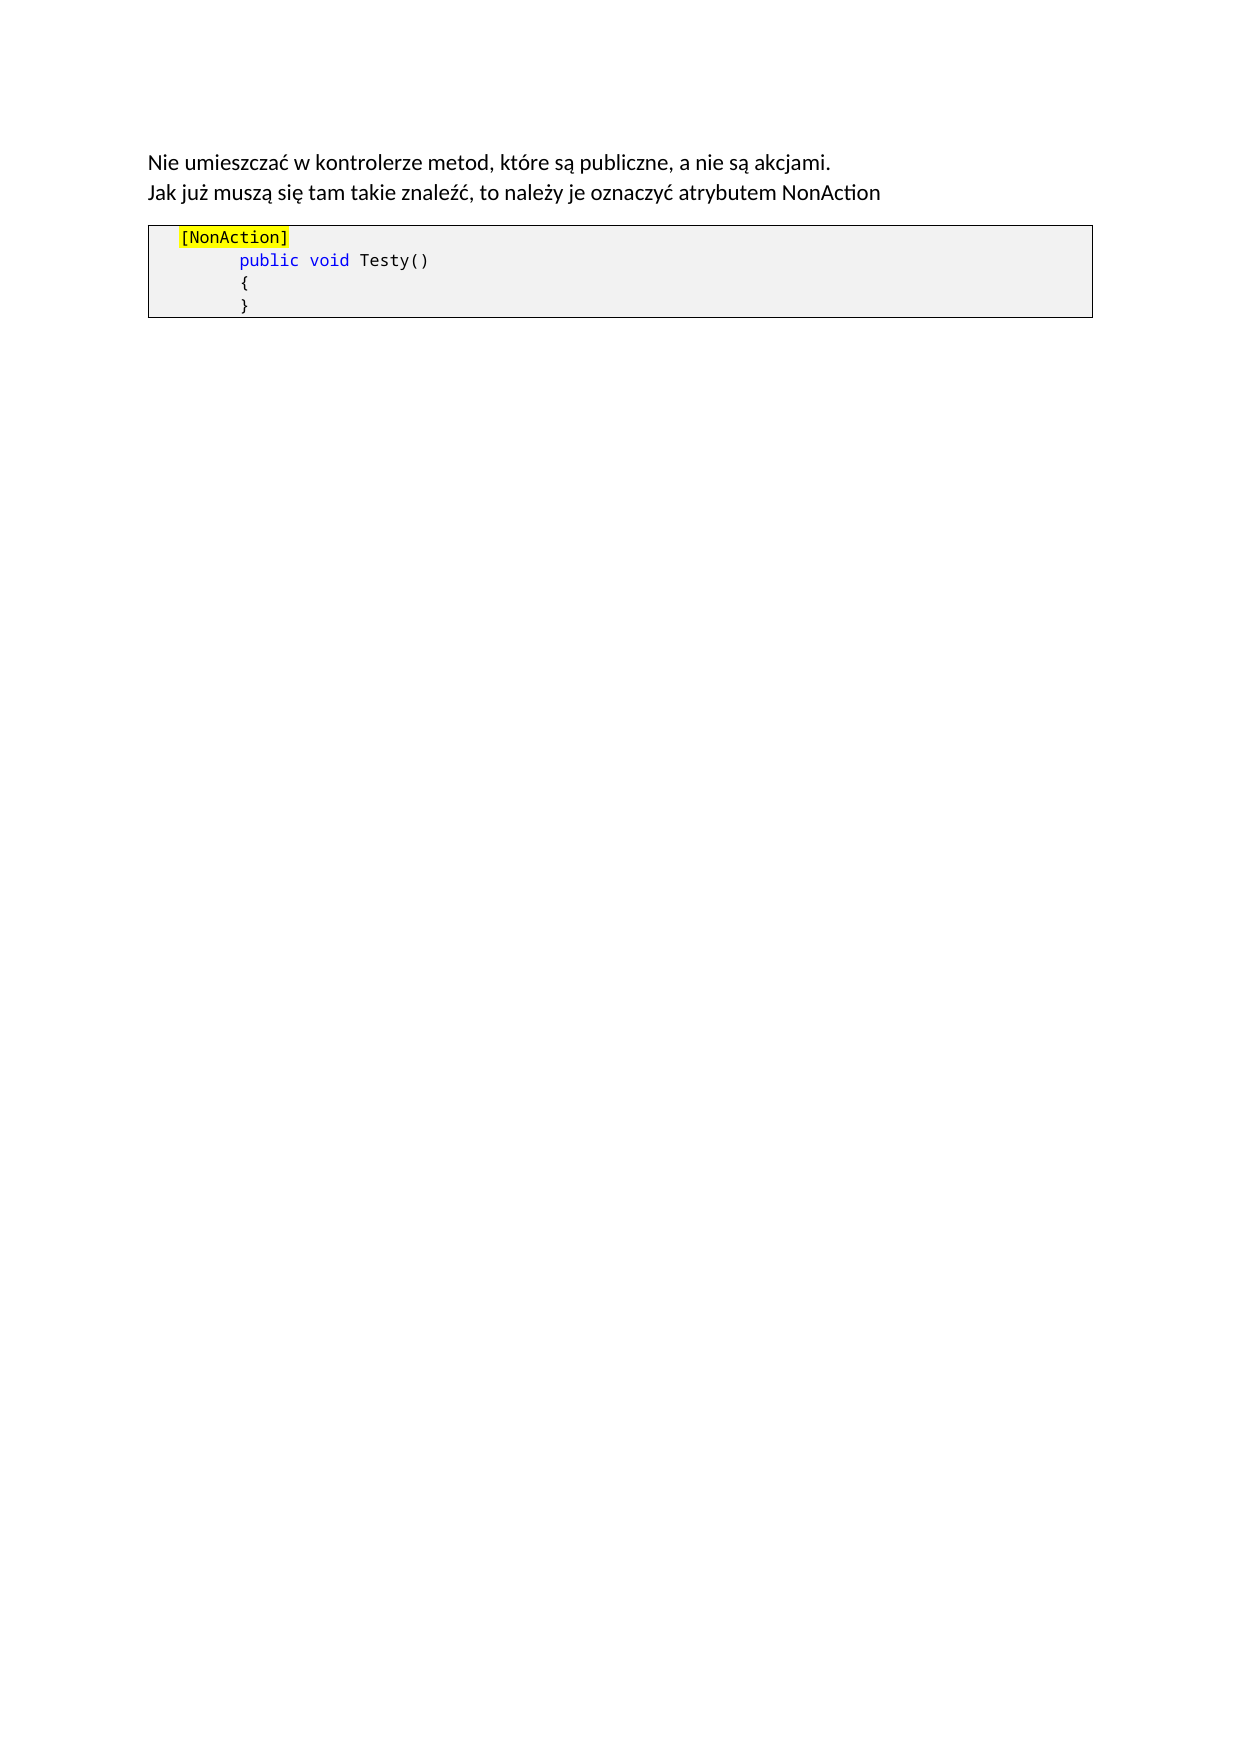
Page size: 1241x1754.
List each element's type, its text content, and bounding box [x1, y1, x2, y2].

table_header [NonAction] public void Testy() { } [149, 226, 1092, 317]
text Nie umieszczać w kontrolerze metod, które są publiczne, a nie są akcjami. Jak już muszą się tam takie znaleźć, to należy je oznaczyć atrybutem NonAction [148, 148, 1093, 206]
